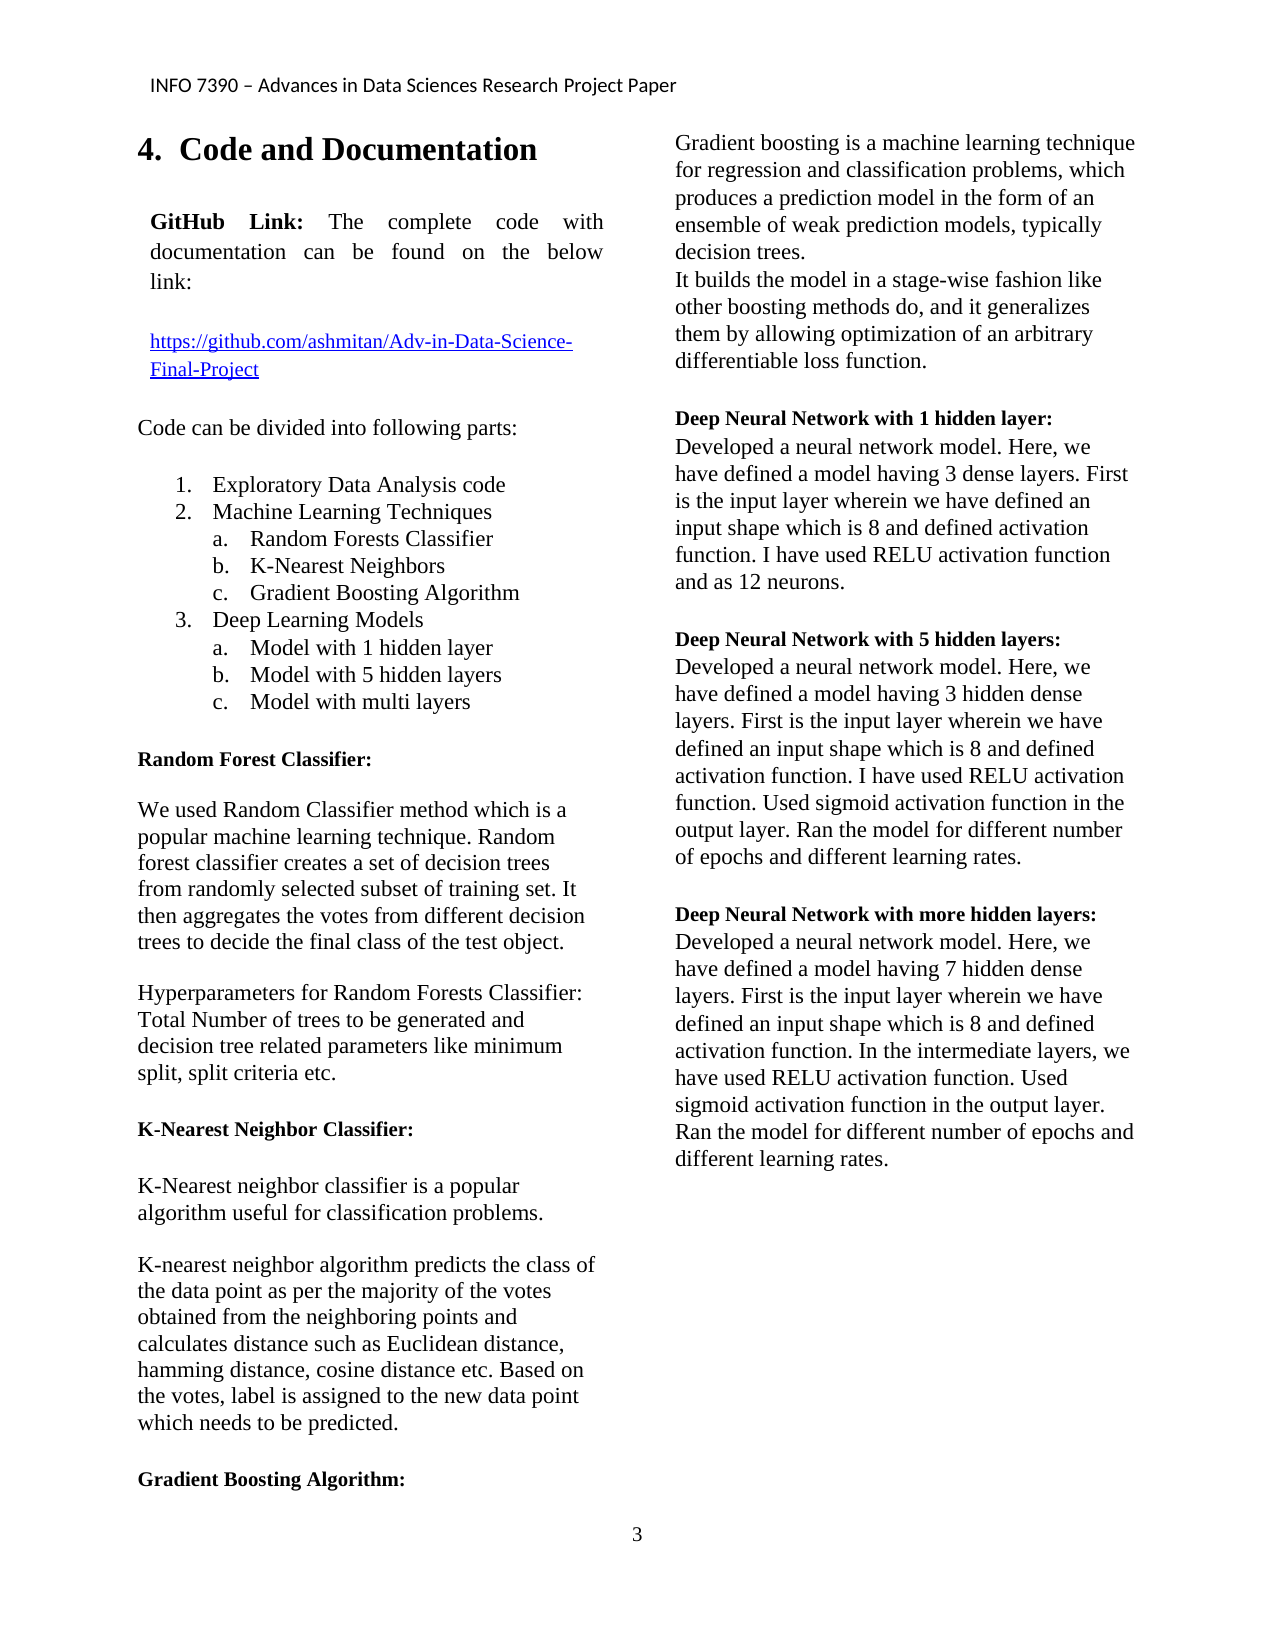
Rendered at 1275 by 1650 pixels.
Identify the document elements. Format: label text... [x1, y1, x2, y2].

text It builds the model in a stage-wise fashion like other boosting methods do, and it generalizes them by allowing optimization of an arbitrary differentiable loss function. [675, 266, 1137, 374]
list Deep Learning Models [175, 606, 600, 633]
list Model with 5 hidden layers [212, 660, 600, 687]
text Gradient Boosting Algorithm: [137, 1465, 600, 1492]
text Deep Neural Network with 5 hidden layers: [675, 625, 1137, 652]
list Gradient Boosting Algorithm [212, 579, 600, 606]
text Code can be divided into following parts: [137, 414, 600, 441]
text K-Nearest Neighbor Classifier: [137, 1115, 600, 1142]
list K-Nearest Neighbors [212, 552, 600, 579]
list Exploratory Data Analysis code [175, 471, 600, 498]
text https://github.com/ashmitan/Adv-in-Data-Science-Final-Project [150, 329, 604, 381]
text Deep Neural Network with 1 hidden layer: [675, 404, 1137, 431]
text Random Forest Classifier: [137, 744, 600, 771]
text GitHub Link: The complete code with documentation can be found on the below link: [150, 208, 604, 295]
text K-Nearest neighbor classifier is a popular algorithm useful for classification problems. [137, 1172, 600, 1226]
text K-nearest neighbor algorithm predicts the class of the data point as per the majority of the votes obtained from the neighboring points and calculates distance such as Euclidean distance, hamming distance, cosine distance etc. Based on the votes, label is assigned to the new data point which needs to be predicted. [137, 1251, 600, 1435]
list Model with 1 hidden layer [212, 633, 600, 660]
text Developed a neural network model. Here, we have defined a model having 3 hidden dense layers. First is the input layer wherein we have defined an input shape which is 8 and defined activation function. I have used RELU activation function. Used sigmoid activation function in the output layer. Ran the model for different number of epochs and different learning rates. [675, 653, 1137, 870]
text 4. Code and Documentation [137, 129, 598, 167]
text We used Random Classifier method which is a popular machine learning technique. Random forest classifier creates a set of decision trees from randomly selected subset of training set. It then aggregates the votes from different decision trees to decide the final class of the test object. [137, 796, 600, 954]
text Developed a neural network model. Here, we have defined a model having 7 hidden dense layers. First is the input layer wherein we have defined an input shape which is 8 and defined activation function. In the intermediate layers, we have used RELU activation function. Used sigmoid activation function in the output layer. Ran the model for different number of epochs and different learning rates. [675, 928, 1137, 1172]
list Model with multi layers [212, 687, 600, 714]
text Developed a neural network model. Here, we have defined a model having 3 dense layers. First is the input layer wherein we have defined an input shape which is 8 and defined activation function. I have used RELU activation function and as 12 neurons. [675, 432, 1137, 595]
list Random Forests Classifier [212, 525, 600, 552]
text Deep Neural Network with more hidden layers: [675, 899, 1137, 927]
list Machine Learning Techniques [175, 498, 600, 525]
text Hyperparameters for Random Forests Classifier: Total Number of trees to be generated and decision tree related parameters like minimum split, split criteria etc. [137, 979, 600, 1085]
text Gradient boosting is a machine learning technique for regression and classification problems, which produces a prediction model in the form of an ensemble of weak prediction models, typically decision trees. [675, 129, 1137, 264]
